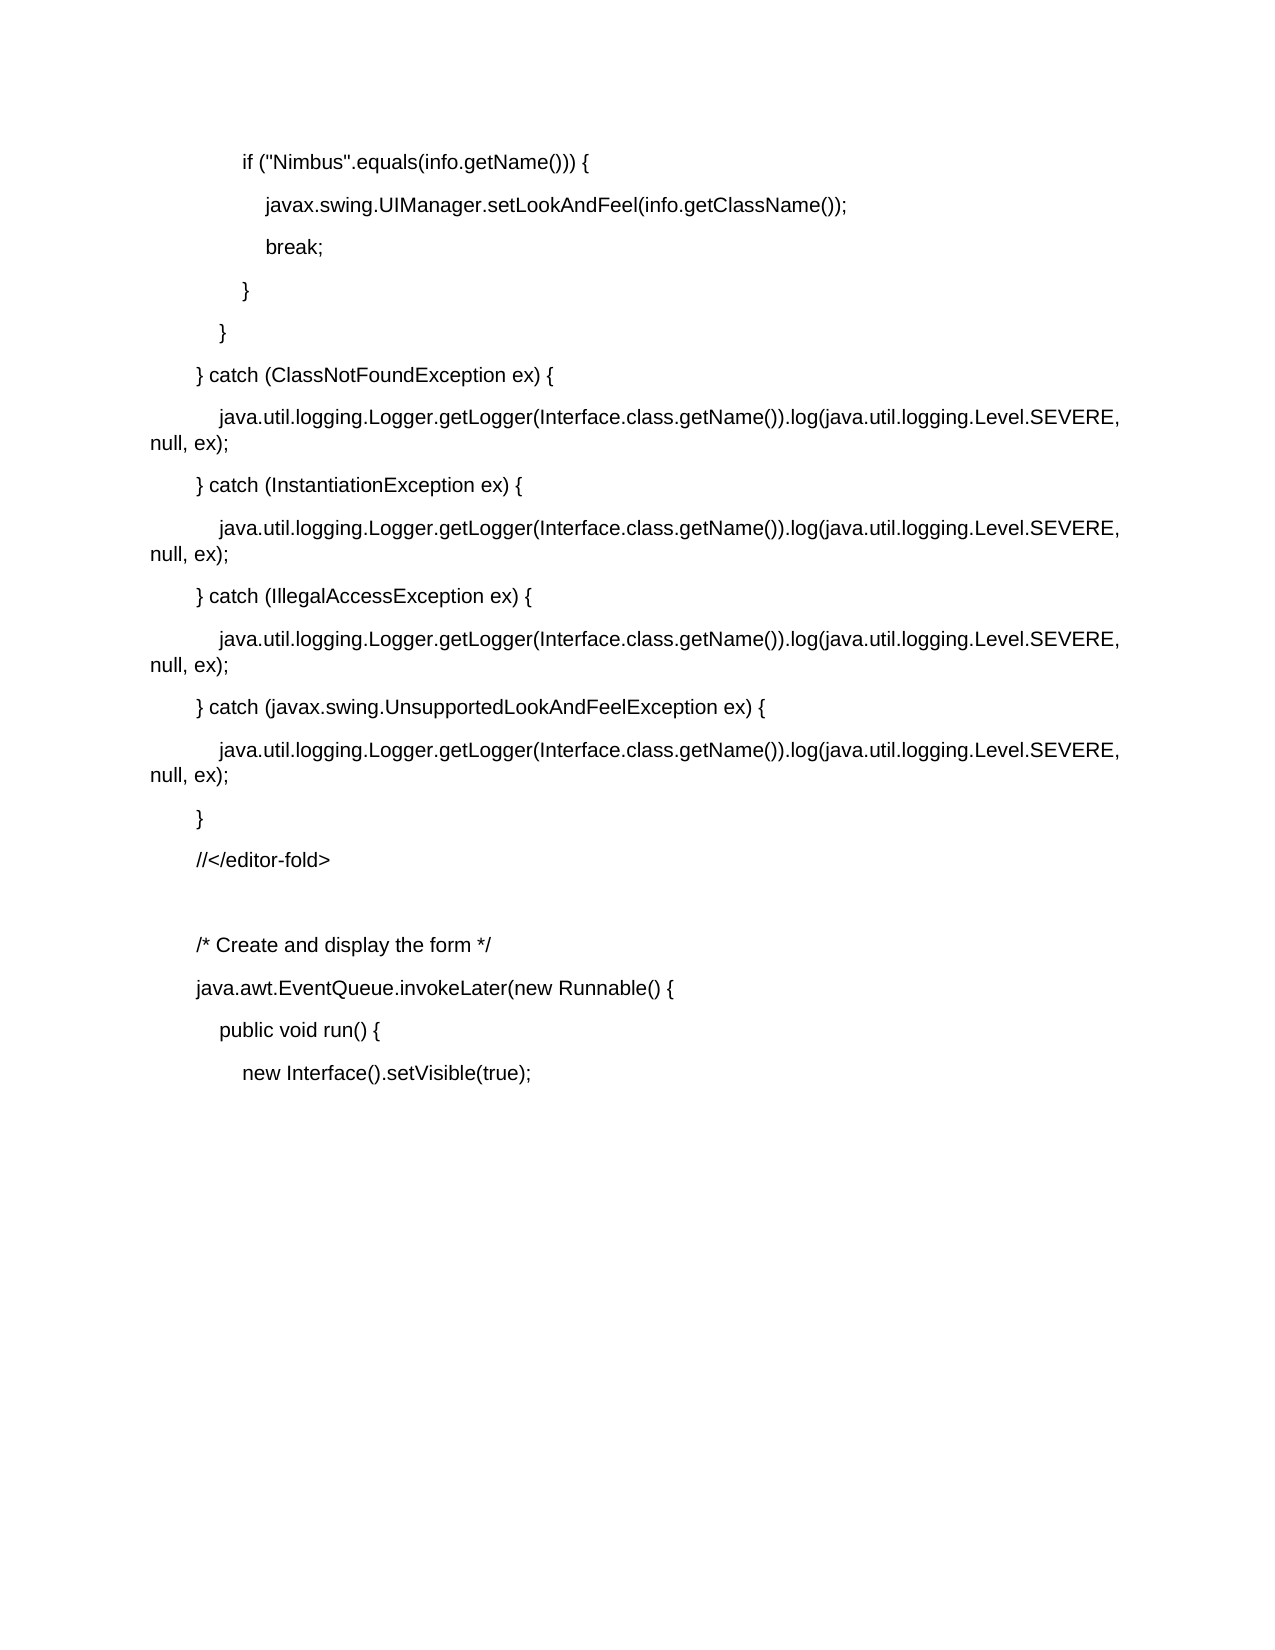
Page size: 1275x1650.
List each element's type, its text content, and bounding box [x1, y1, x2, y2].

text public void run() { [150, 1018, 1125, 1042]
text break; [150, 235, 1125, 259]
text java.util.logging.Logger.getLogger(Interface.class.getName()).log(java.util.logging.Level.SEVERE, null, ex); [150, 737, 1125, 787]
text javax.swing.UIManager.setLookAndFeel(info.getClassName()); [150, 192, 1125, 216]
text } catch (IllegalAccessException ex) { [150, 584, 1125, 608]
text java.util.logging.Logger.getLogger(Interface.class.getName()).log(java.util.logging.Level.SEVERE, null, ex); [150, 405, 1125, 455]
text /* Create and display the form */ [150, 933, 1125, 957]
text } catch (ClassNotFoundException ex) { [150, 362, 1125, 386]
text if ("Nimbus".equals(info.getName())) { [150, 150, 1125, 174]
text java.util.logging.Logger.getLogger(Interface.class.getName()).log(java.util.logging.Level.SEVERE, null, ex); [150, 627, 1125, 676]
text } catch (javax.swing.UnsupportedLookAndFeelException ex) { [150, 695, 1125, 719]
text java.awt.EventQueue.invokeLater(new Runnable() { [150, 976, 1125, 1000]
text } [150, 277, 1125, 301]
text } [150, 806, 1125, 830]
text new Interface().setVisible(true); [150, 1061, 1125, 1085]
text } [150, 320, 1125, 344]
text java.util.logging.Logger.getLogger(Interface.class.getName()).log(java.util.logging.Level.SEVERE, null, ex); [150, 516, 1125, 566]
text //</editor-fold> [150, 848, 1125, 872]
text } catch (InstantiationException ex) { [150, 473, 1125, 497]
